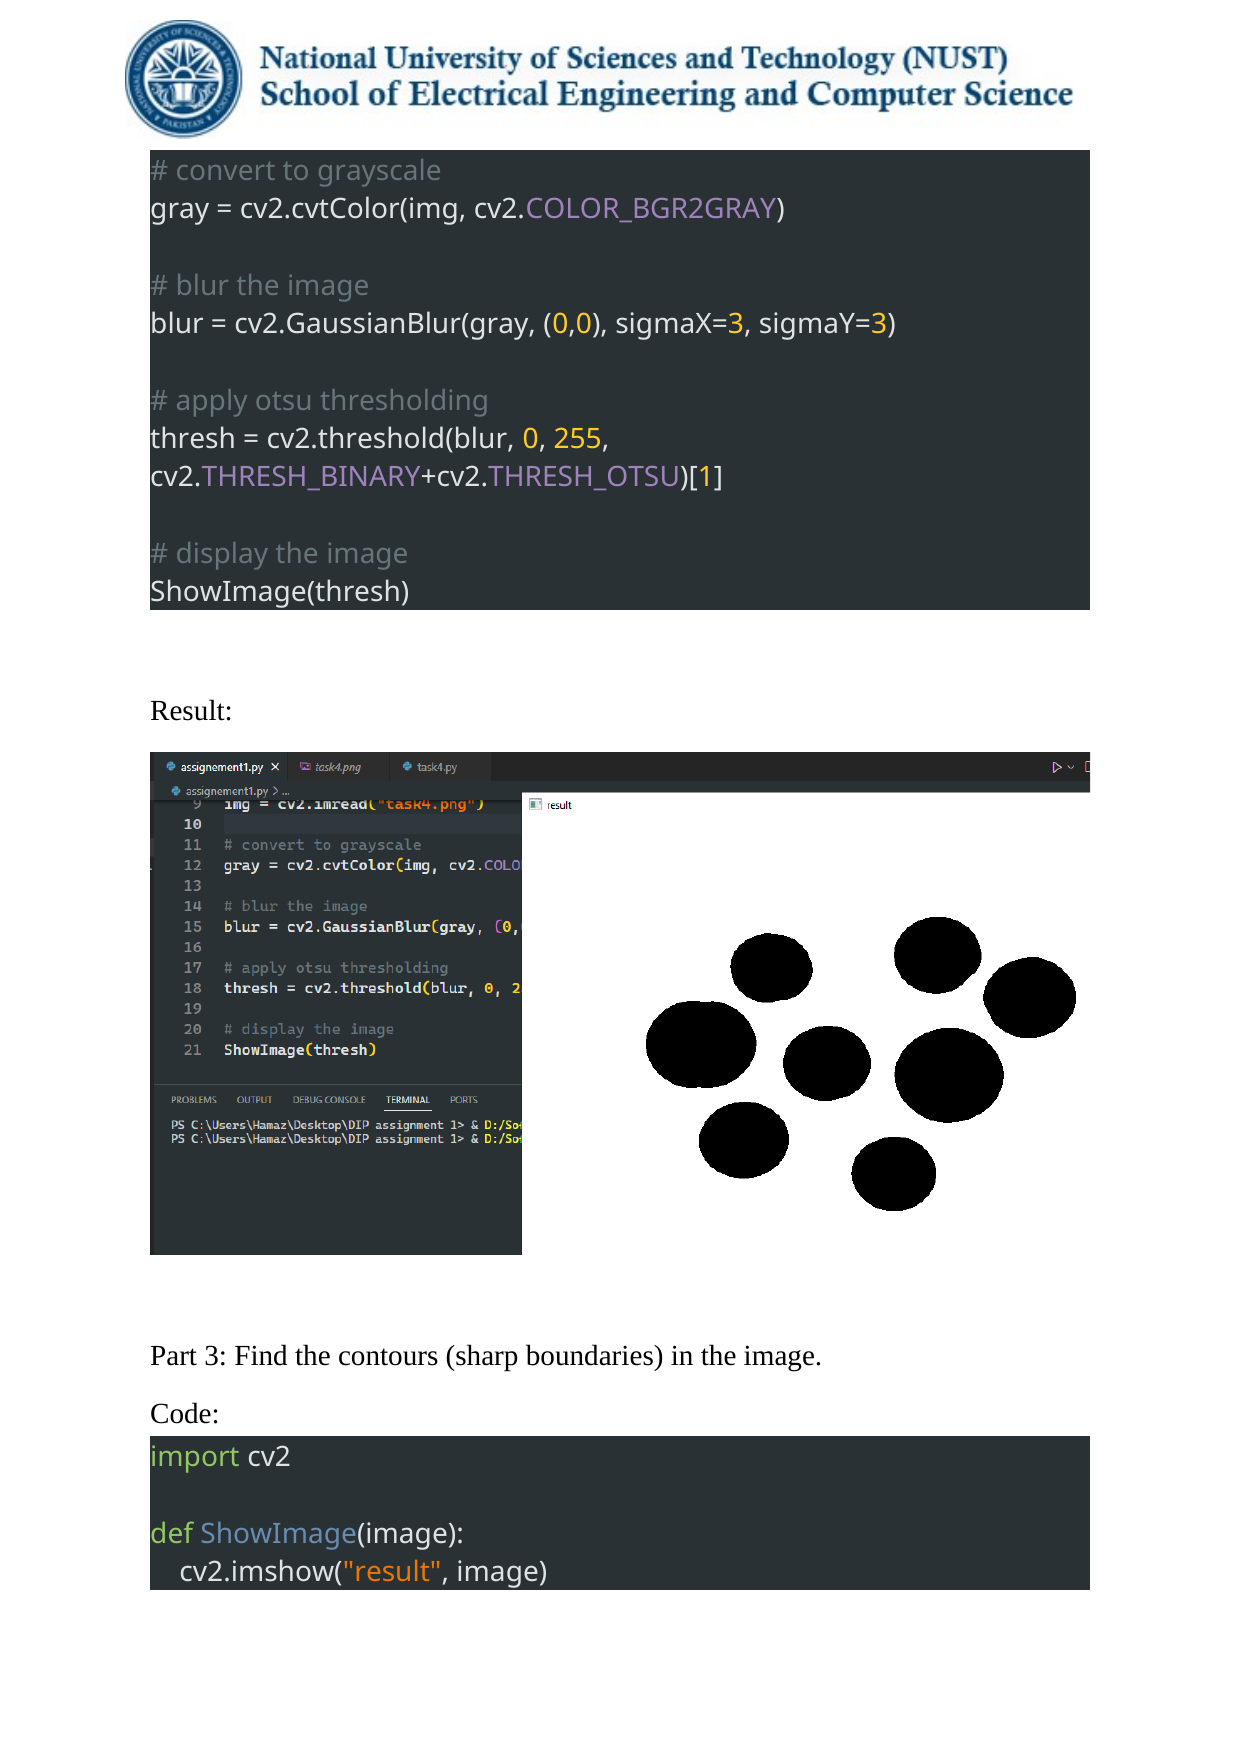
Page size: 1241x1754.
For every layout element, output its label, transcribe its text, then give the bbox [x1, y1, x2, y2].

text blur = cv2.GaussianBlur(gray, (0,0), sigmaX=3, sigmaY=3) [150, 303, 1090, 342]
text # apply otsu thresholding [150, 380, 1090, 418]
text ShowImage(thresh) [150, 572, 1090, 610]
text thresh = cv2.threshold(blur, 0, 255, cv2.THRESH_BINARY+cv2.THRESH_OTSU)[1] [150, 418, 1090, 495]
text Result: [150, 693, 1090, 727]
text # convert to grayscale [150, 150, 1090, 188]
text Part 3: Find the contours (sharp boundaries) in the image. [150, 1338, 1090, 1372]
text import cv2 [150, 1436, 1090, 1475]
picture [125, 20, 1074, 139]
text def ShowImage(image): [150, 1513, 1090, 1551]
picture [150, 752, 1091, 1255]
text gray = cv2.cvtColor(img, cv2.COLOR_BGR2GRAY) [150, 188, 1090, 227]
text # blur the image [150, 265, 1090, 303]
text # display the image [150, 533, 1090, 572]
text cv2.imshow("result", image) [150, 1551, 1090, 1590]
text Code: [150, 1397, 1090, 1430]
